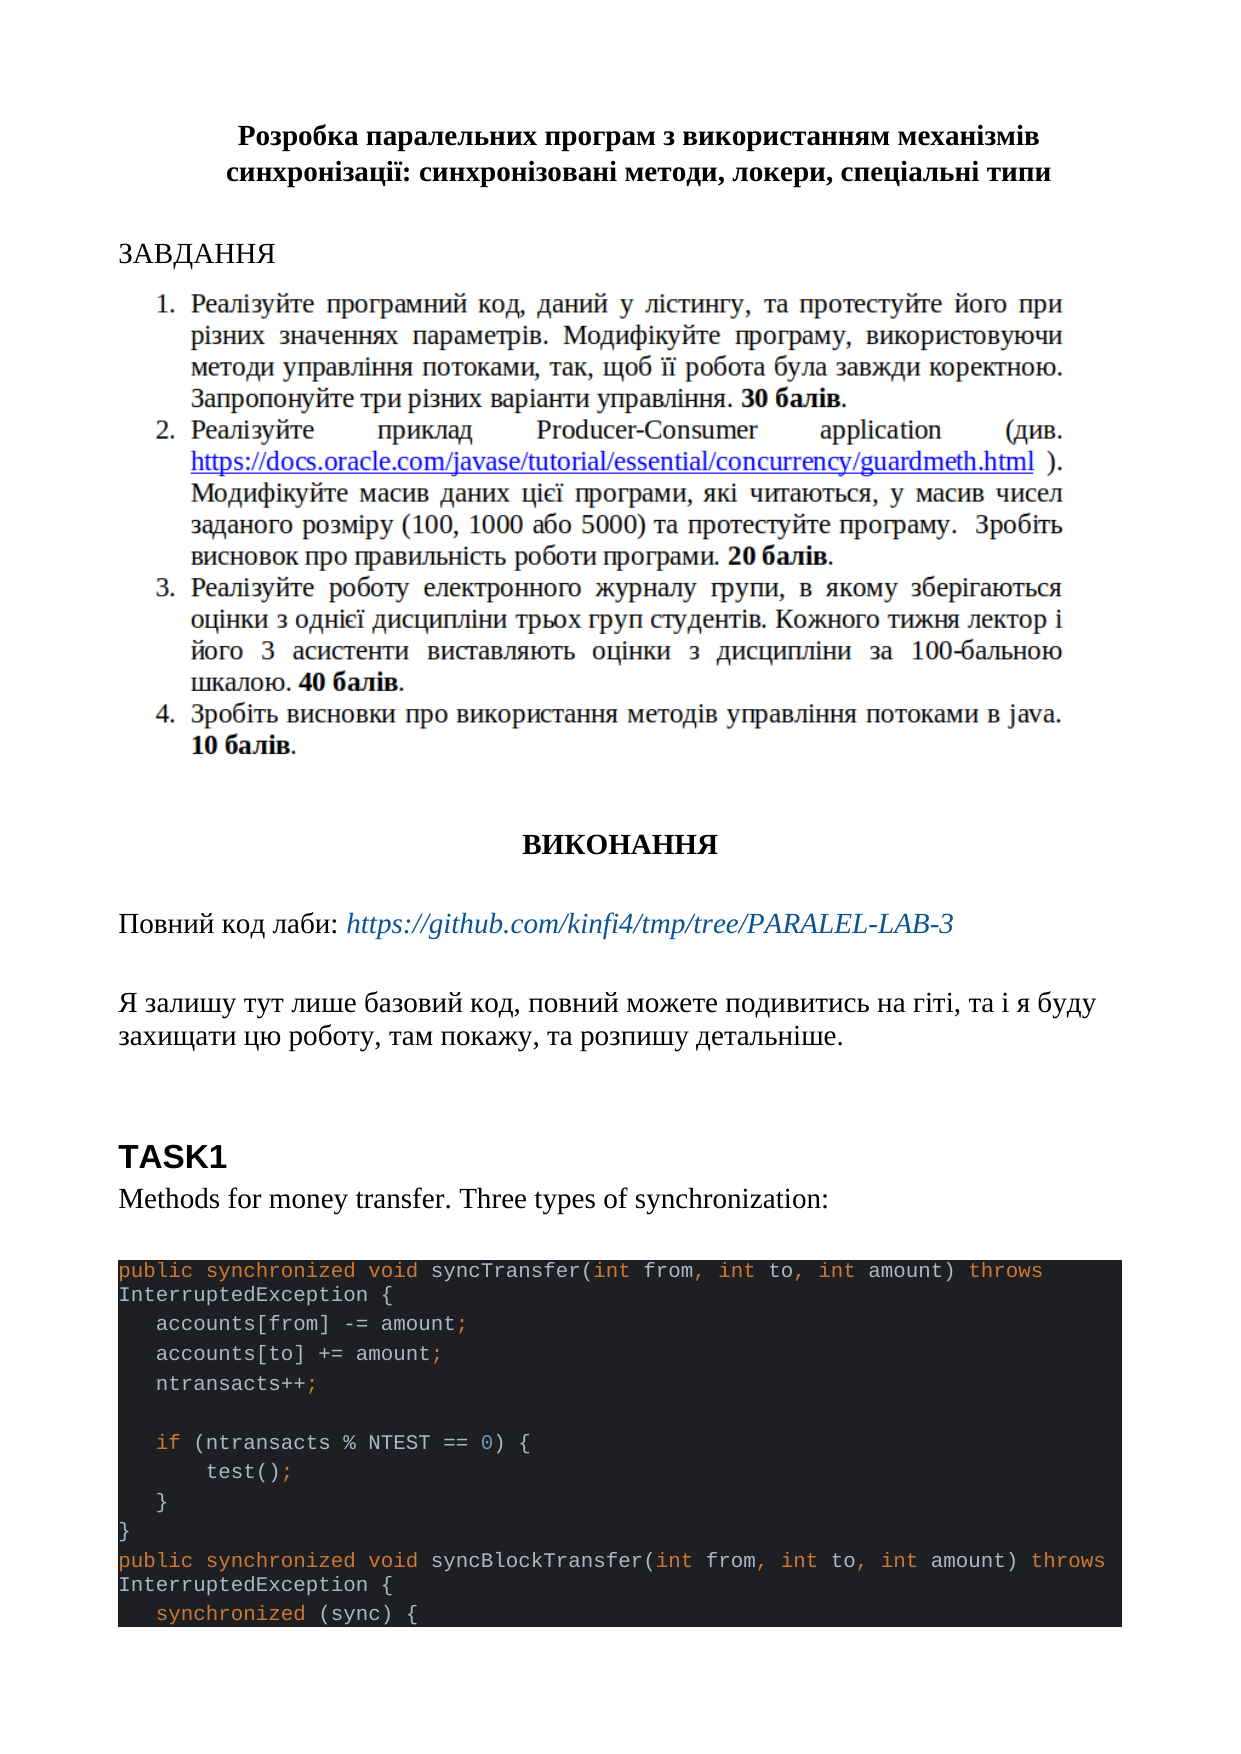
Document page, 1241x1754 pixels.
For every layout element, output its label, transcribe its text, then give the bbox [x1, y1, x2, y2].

text Повний код лаби: https://github.com/kinfi4/tmp/tree/PARALEL-LAB-3 [118, 906, 1122, 939]
text accounts[to] += amount; [118, 1343, 1122, 1367]
text Methods for money transfer. Three types of synchronization: [118, 1181, 1122, 1215]
picture [118, 275, 1123, 782]
text ntransacts++; [118, 1373, 1122, 1396]
text accounts[from] -= amount; [118, 1313, 1122, 1337]
text public synchronized void syncBlockTransfer(int from, int to, int amount) throws InterruptedException { [118, 1550, 1122, 1597]
text public synchronized void syncTransfer(int from, int to, int amount) throws InterruptedException { [118, 1260, 1122, 1307]
text if (ntransacts % NTEST == 0) { [118, 1432, 1122, 1455]
text ВИКОНАННЯ [118, 827, 1122, 861]
text } [118, 1491, 1122, 1514]
text Я залишу тут лише базовий код, повний можете подивитись на гіті, та і я буду захищати цю роботу, там покажу, та розпишу детальніше. [118, 985, 1122, 1052]
text } [118, 1521, 1122, 1544]
text TASK1 [118, 1137, 1122, 1175]
text test(); [118, 1461, 1122, 1485]
text synchronized (sync) { [118, 1603, 1122, 1627]
text Розробка паралельних програм з використанням механізмів синхронізації: синхронізовані методи, локери, спеціальні типи [156, 118, 1122, 188]
text ЗАВДАННЯ [118, 236, 1122, 269]
